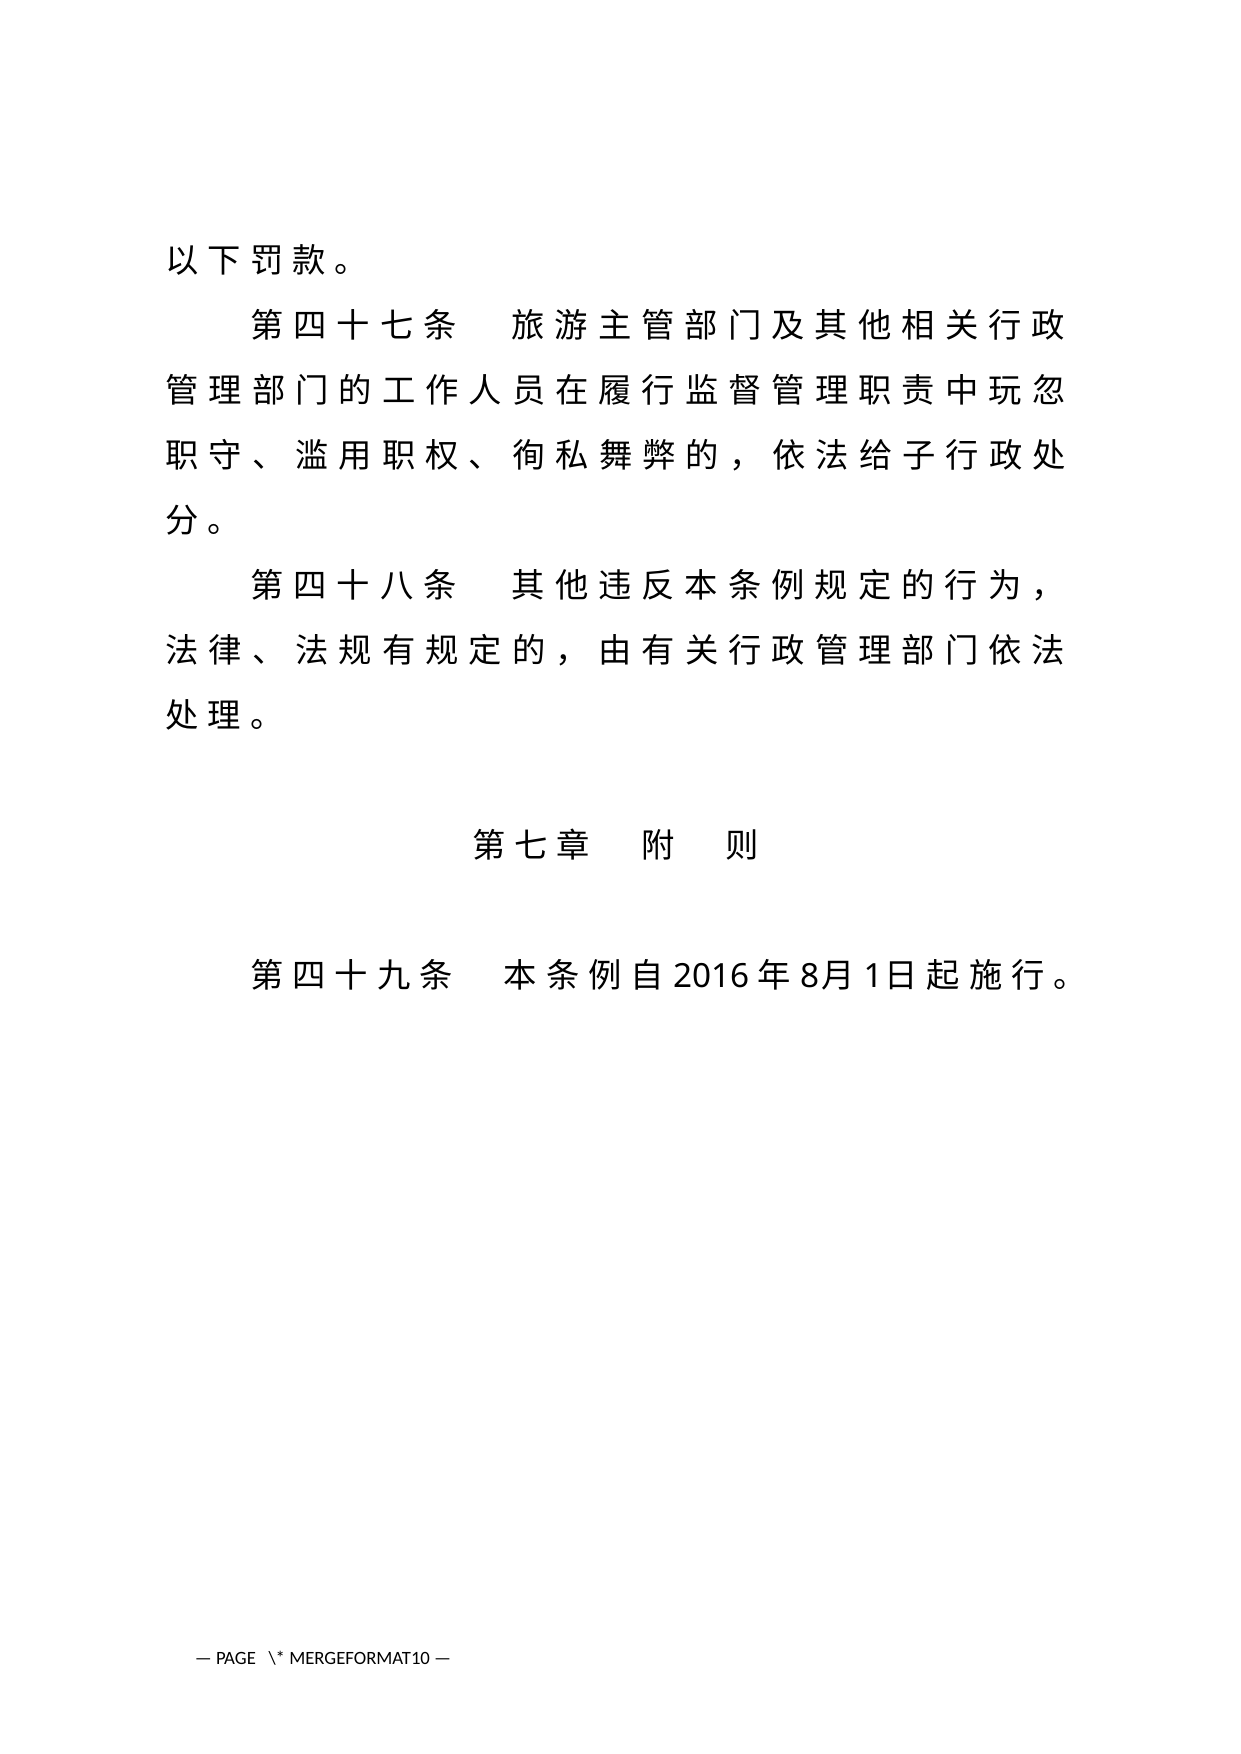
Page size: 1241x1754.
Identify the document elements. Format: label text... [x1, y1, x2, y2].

text 第七章 附 则 [165, 811, 1075, 876]
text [165, 226, 1075, 291]
text 第四十八条 其他违反本条例规定的行为，法律、法规有规定的，由有关行政管理部门依法处理。 [165, 551, 1075, 746]
text 第四十九条 本条例自2016年8月1日起施行。 [165, 941, 1075, 1006]
text 第四十七条 旅游主管部门及其他相关行政管理部门的工作人员在履行监督管理职责中玩忽职守、滥用职权、徇私舞弊的，依法给子行政处分。 [165, 291, 1075, 551]
